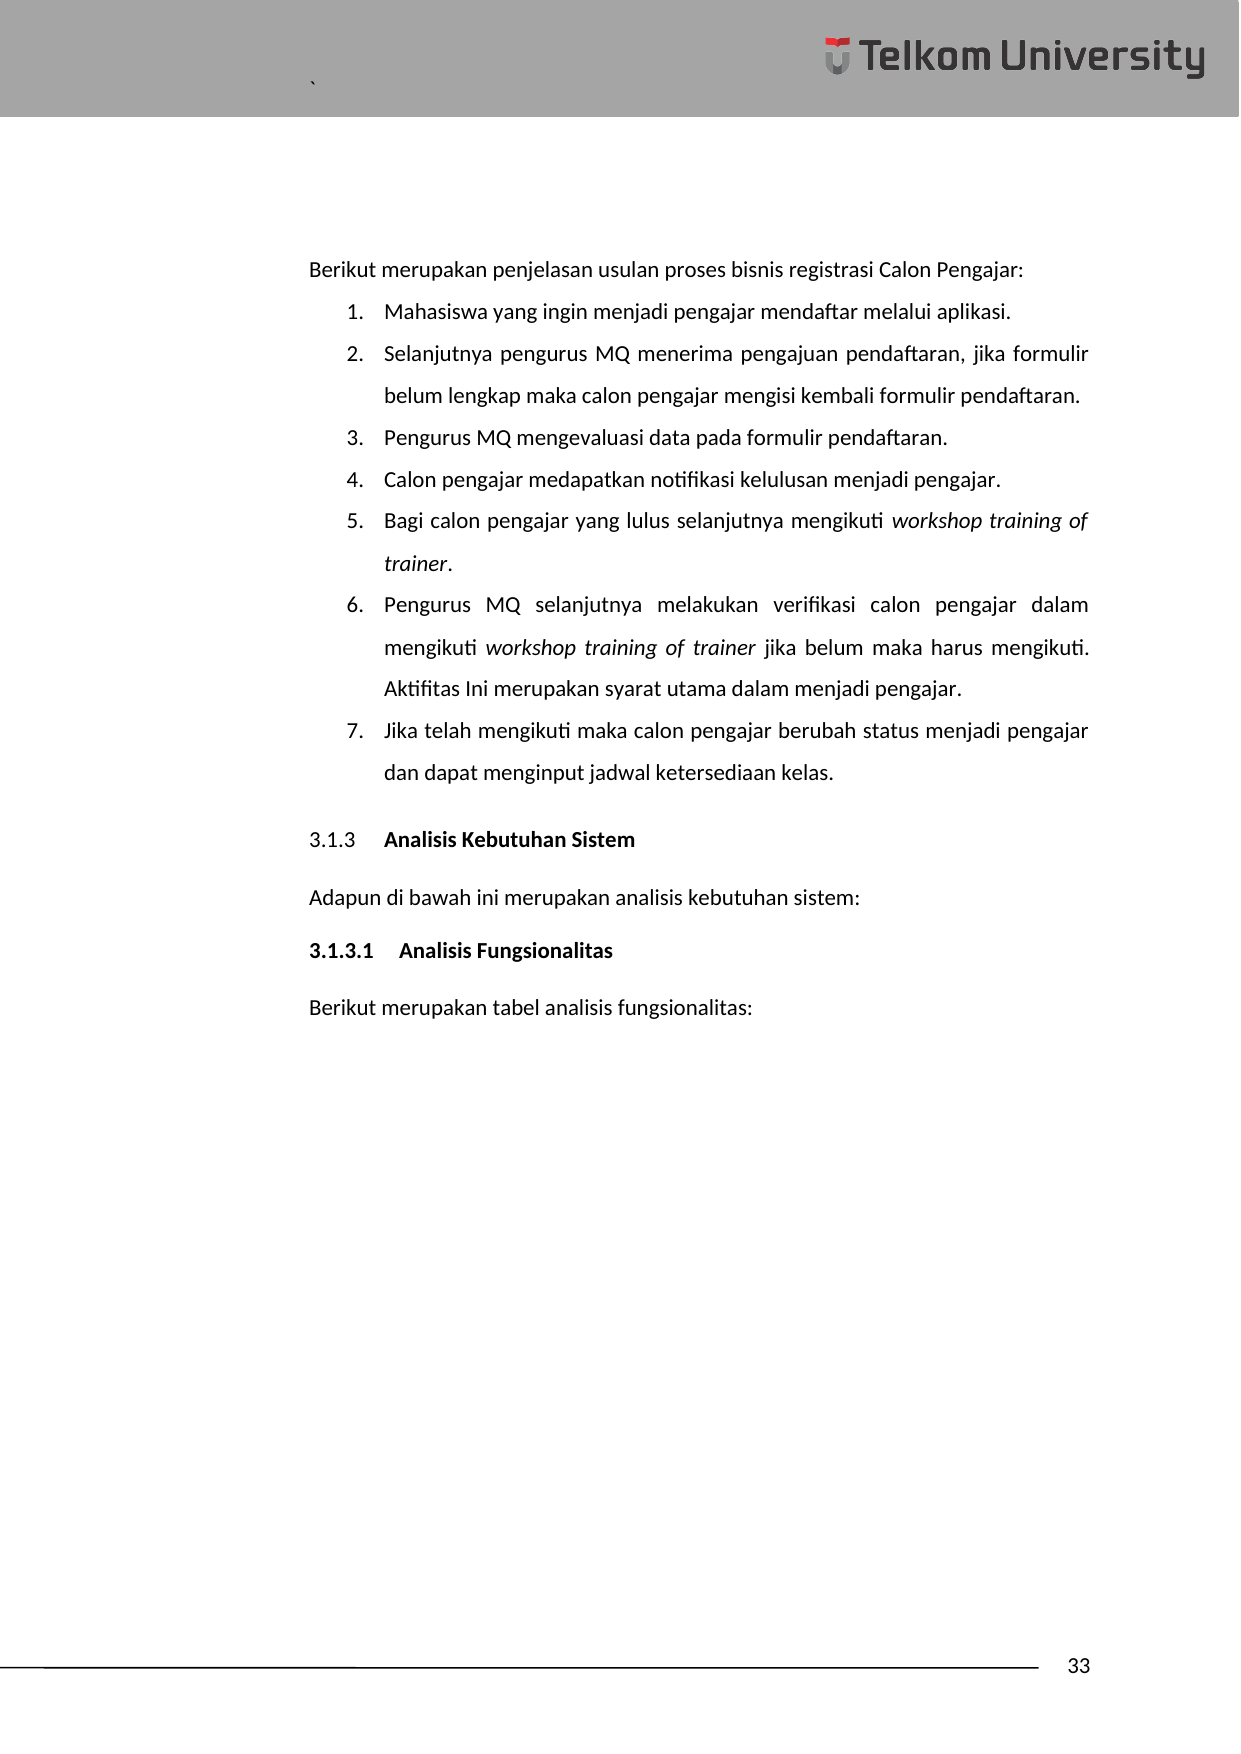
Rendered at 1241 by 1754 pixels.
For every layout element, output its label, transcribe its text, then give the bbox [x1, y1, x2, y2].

text Berikut merupakan penjelasan usulan proses bisnis registrasi Calon Pengajar: [309, 255, 1090, 283]
subtitle Analisis Fungsionalitas [309, 936, 1090, 964]
list Bagi calon pengajar yang lulus selanjutnya mengikuti workshop training of trainer. [346, 507, 1090, 577]
list Selanjutnya pengurus MQ menerima pengajuan pendaftaran, jika formulir belum lengkap maka calon pengajar mengisi kembali formulir pendaftaran. [346, 339, 1090, 409]
list Pengurus MQ mengevaluasi data pada formulir pendaftaran. [346, 423, 1090, 451]
list Jika telah mengikuti maka calon pengajar berubah status menjadi pengajar dan dapat menginput jadwal ketersediaan kelas. [346, 717, 1090, 787]
text Berikut merupakan tabel analisis fungsionalitas: [309, 993, 1090, 1021]
subtitle Analisis Kebutuhan Sistem [309, 826, 1090, 853]
picture [825, 37, 1205, 79]
text Adapun di bawah ini merupakan analisis kebutuhan sistem: [309, 883, 1090, 911]
list Mahasiswa yang ingin menjadi pengajar mendaftar melalui aplikasi. [346, 297, 1090, 325]
list Pengurus MQ selanjutnya melakukan verifikasi calon pengajar dalam mengikuti workshop training of trainer jika belum maka harus mengikuti. Aktifitas Ini merupakan syarat utama dalam menjadi pengajar. [346, 591, 1090, 703]
list Calon pengajar medapatkan notifikasi kelulusan menjadi pengajar. [346, 465, 1090, 493]
